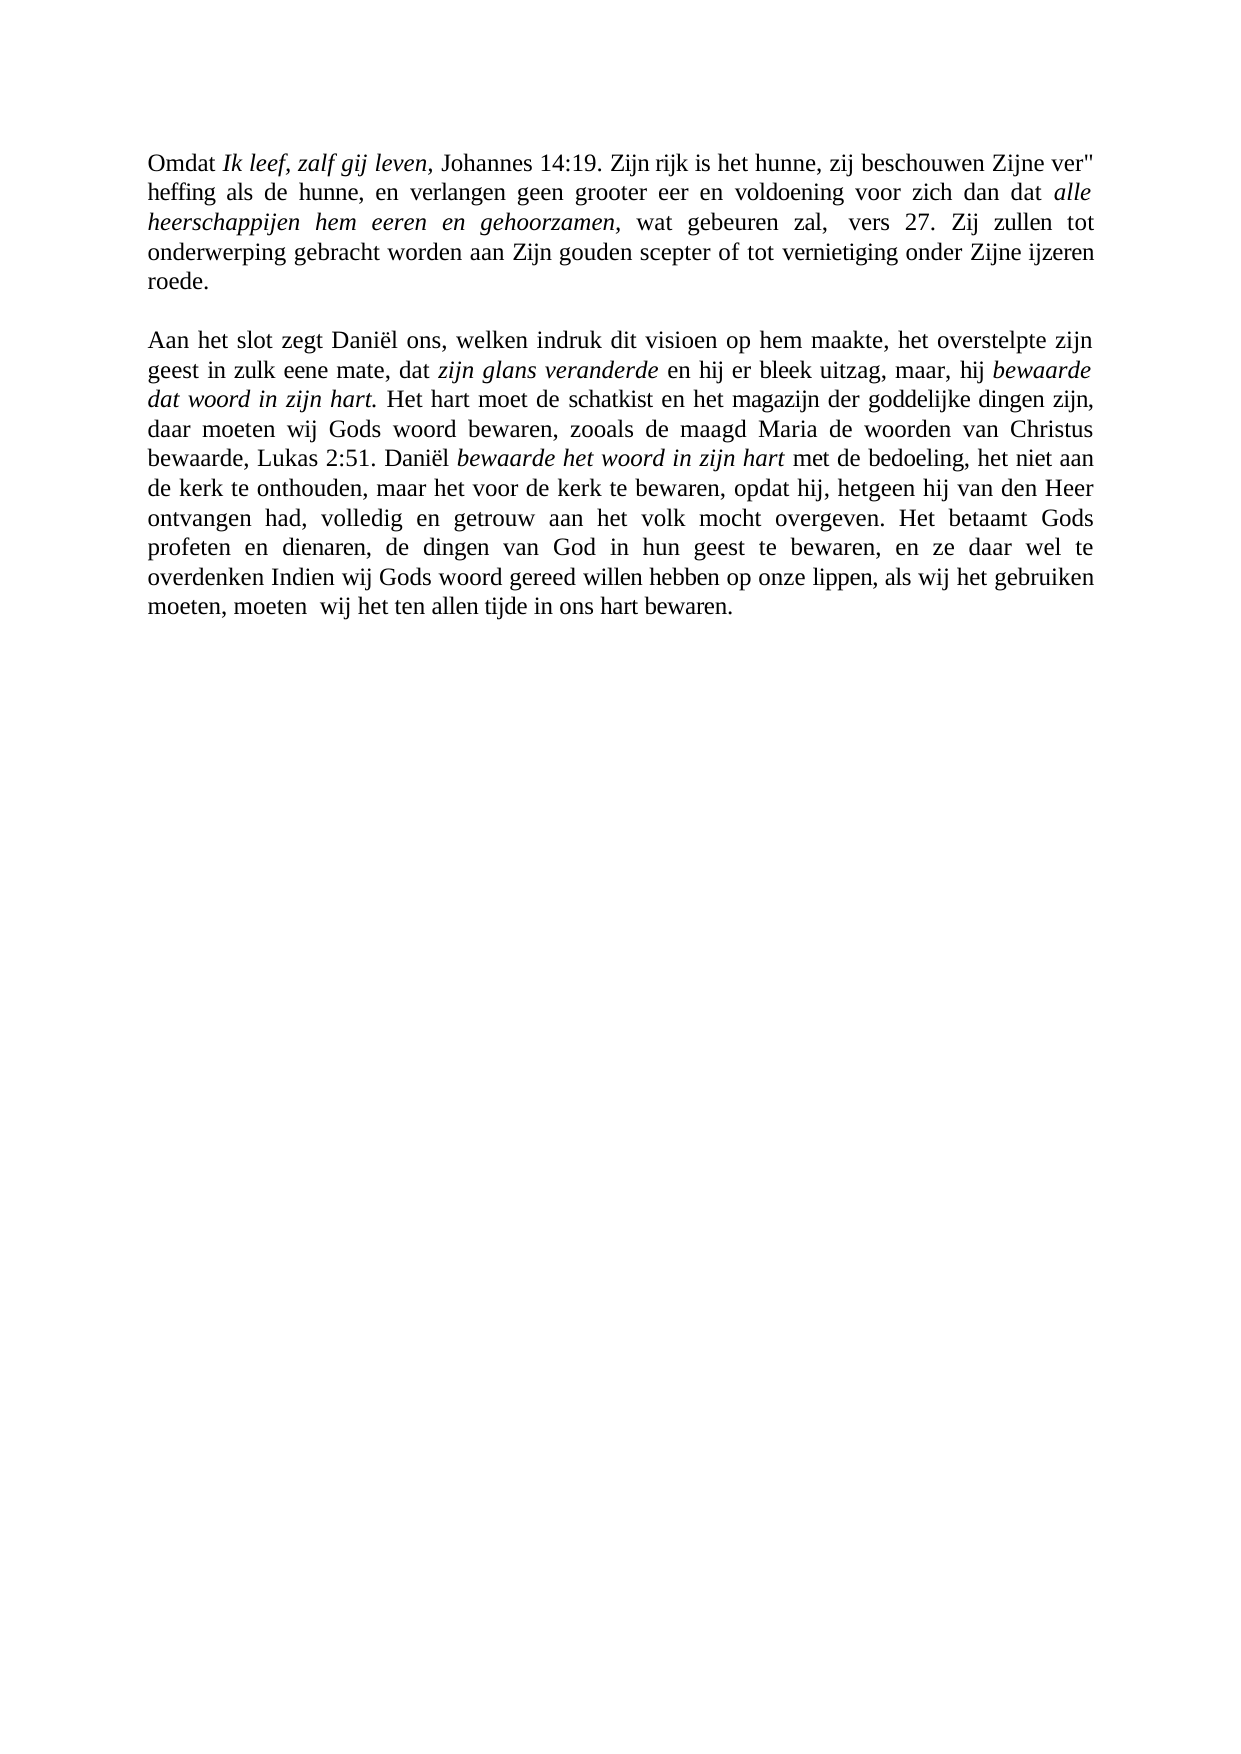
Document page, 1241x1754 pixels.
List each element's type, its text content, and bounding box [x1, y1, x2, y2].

text Omdat Ik leef, zalf gij leven, Johannes 14:19. Zijn rijk is het hunne, zij beschouwen Zijne ver" heffing als de hunne, en verlangen geen grooter eer en voldoening voor zich dan dat alle heerschappijen hem eeren en gehoorzamen, wat gebeuren zal, vers 27. Zij zullen tot onderwerping gebracht worden aan Zijn gouden scepter of tot vernietiging onder Zijne ijzeren roede. [147, 148, 1094, 295]
text Aan het slot zegt Daniël ons, welken indruk dit visioen op hem maakte, het overstelpte zijn geest in zulk eene mate, dat zijn glans veranderde en hij er bleek uitzag, maar, hij bewaarde dat woord in zijn hart. Het hart moet de schatkist en het magazijn der goddelijke dingen zijn, daar moeten wij Gods woord bewaren, zooals de maagd Maria de woorden van Christus bewaarde, Lukas 2:51. Daniël bewaarde het woord in zijn hart met de bedoeling, het niet aan de kerk te onthouden, maar het voor de kerk te bewaren, opdat hij, hetgeen hij van den Heer ontvangen had, volledig en getrouw aan het volk mocht overgeven. Het betaamt Gods profeten en dienaren, de dingen van God in hun geest te bewaren, en ze daar wel te overdenken Indien wij Gods woord gereed willen hebben op onze lippen, als wij het gebruiken moeten, moeten wij het ten allen tijde in ons hart bewaren. [147, 325, 1094, 620]
